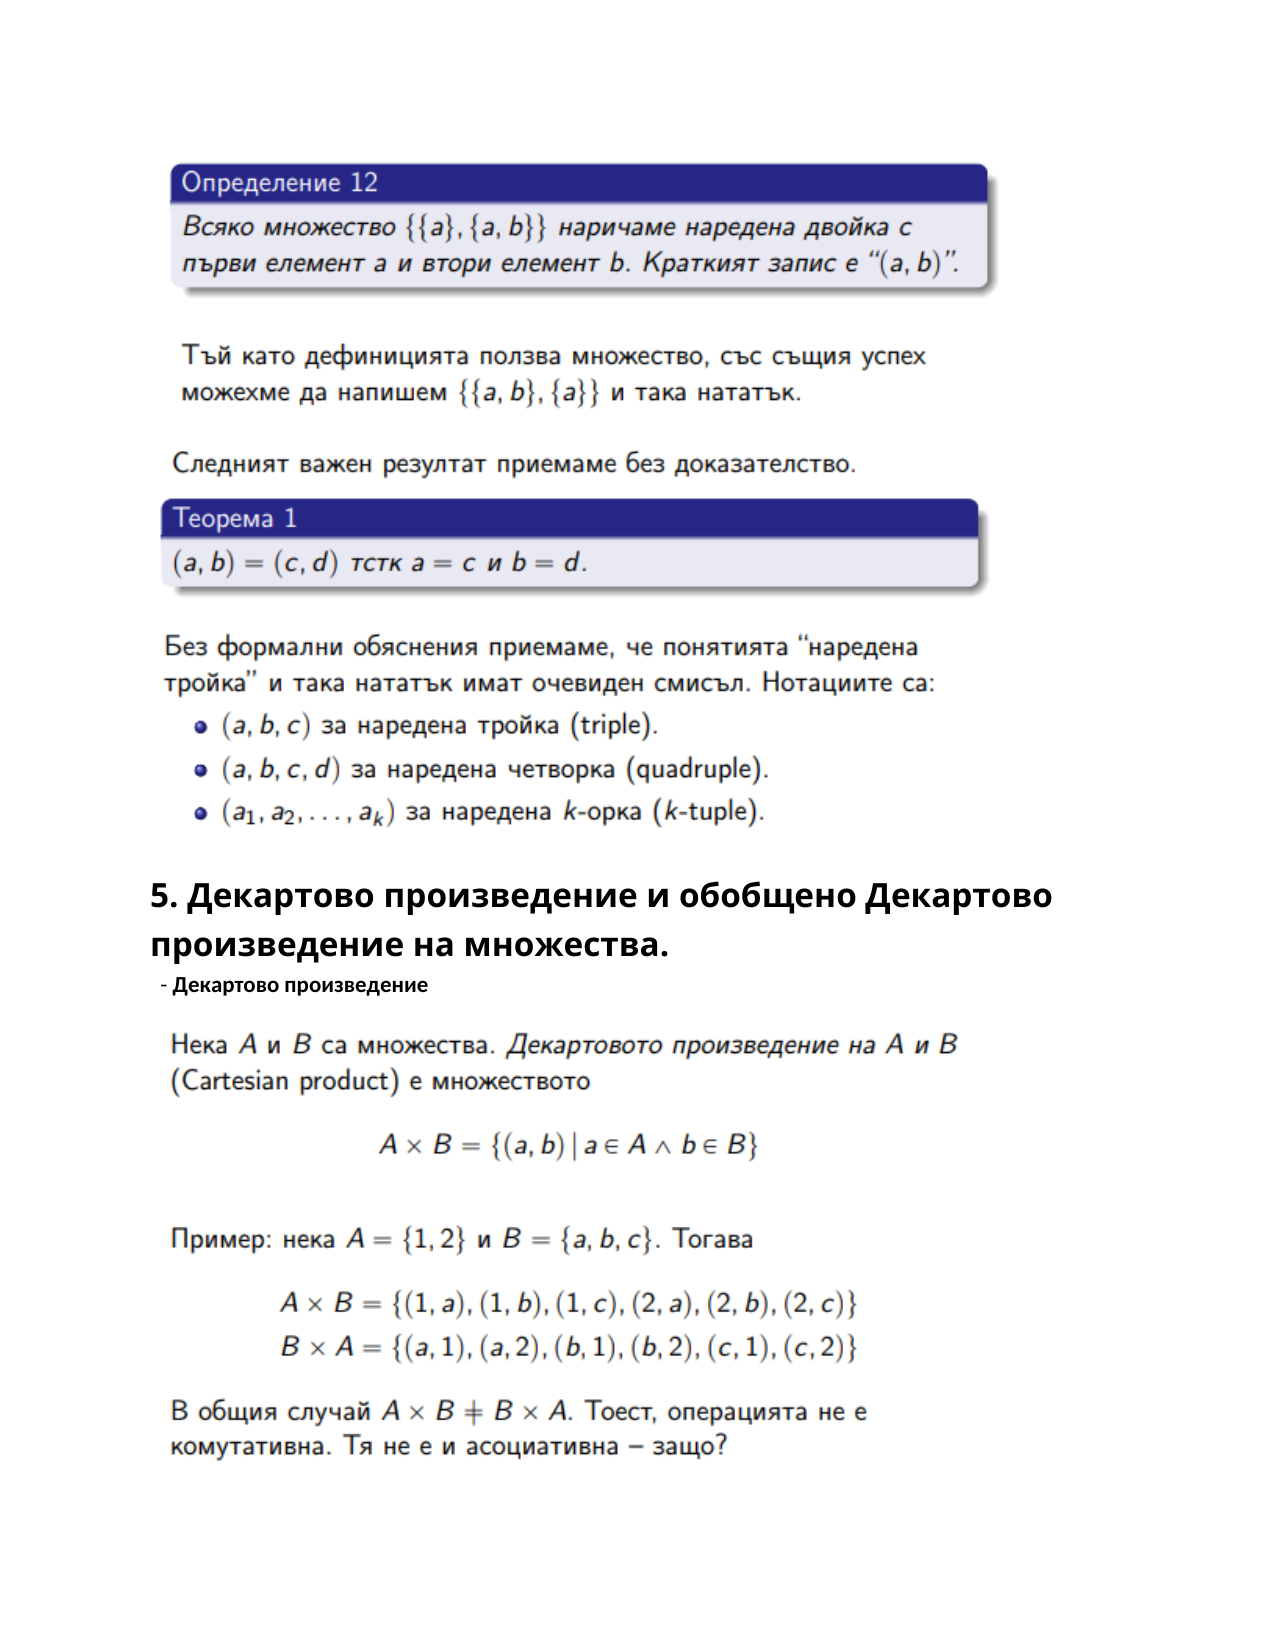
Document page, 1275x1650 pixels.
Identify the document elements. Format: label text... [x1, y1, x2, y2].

picture [150, 624, 951, 845]
text - Декартово произведение [150, 970, 1125, 998]
picture [150, 150, 1008, 432]
picture [150, 1017, 976, 1486]
subtitle 5. Декартово произведение и обобщено Декартово произведение на множества. [150, 872, 1125, 967]
picture [150, 433, 1005, 623]
